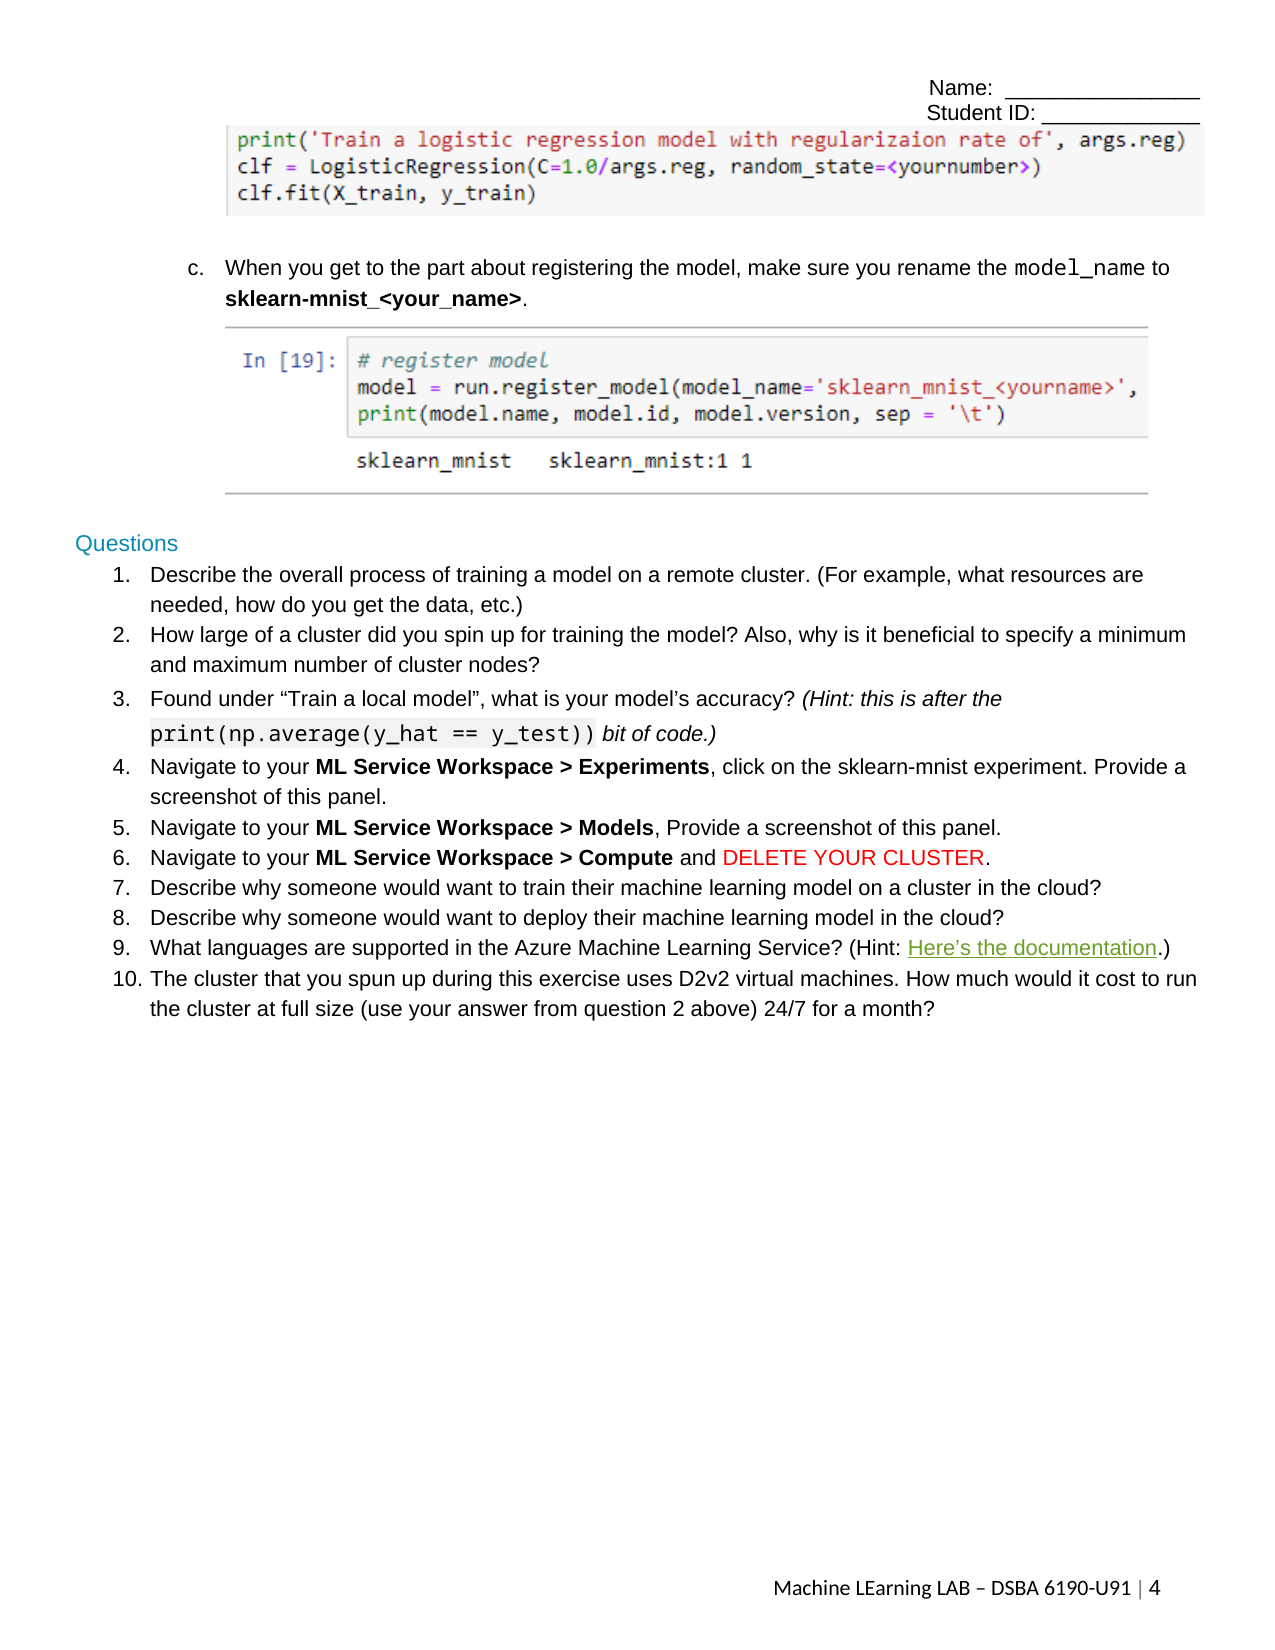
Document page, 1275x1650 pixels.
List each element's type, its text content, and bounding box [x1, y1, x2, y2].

list Describe the overall process of training a model on a remote cluster. (For example, what resources are needed, how do you get the data, etc.) [112, 562, 1200, 617]
list Navigate to your ML Service Workspace > Experiments, click on the sklearn-mnist experiment. Provide a screenshot of this panel. [112, 754, 1200, 809]
list Describe why someone would want to deploy their machine learning model in the cloud? [112, 905, 1200, 930]
list How large of a cluster did you spin up for training the model? Also, why is it beneficial to specify a minimum and maximum number of cluster nodes? [112, 622, 1200, 678]
picture [225, 125, 1205, 216]
list The cluster that you spun up during this exercise uses D2v2 virtual machines. How much would it cost to run the cluster at full size (use your answer from question 2 above) 24/7 for a month? [112, 966, 1200, 1021]
list When you get to the part about registering the model, make sure you rename the model_name to sklearn-mnist_<your_name>. [187, 252, 1200, 312]
list Navigate to your ML Service Workspace > Models, Provide a screenshot of this panel. [112, 814, 1200, 840]
list Found under “Train a local model”, what is your model’s accuracy? (Hint: this is after the print(np.average(y_hat == y_test)) bit of code.) [112, 683, 1200, 748]
list Navigate to your ML Service Workspace > Compute and DELETE YOUR CLUSTER. [112, 845, 1200, 870]
list What languages are supported in the Azure Machine Learning Service? (Hint: Here’s the documentation.) [112, 935, 1200, 961]
subtitle Questions [75, 530, 1200, 557]
list Describe why someone would want to train their machine learning model on a cluster in the cloud? [112, 875, 1200, 900]
picture [225, 316, 1149, 504]
